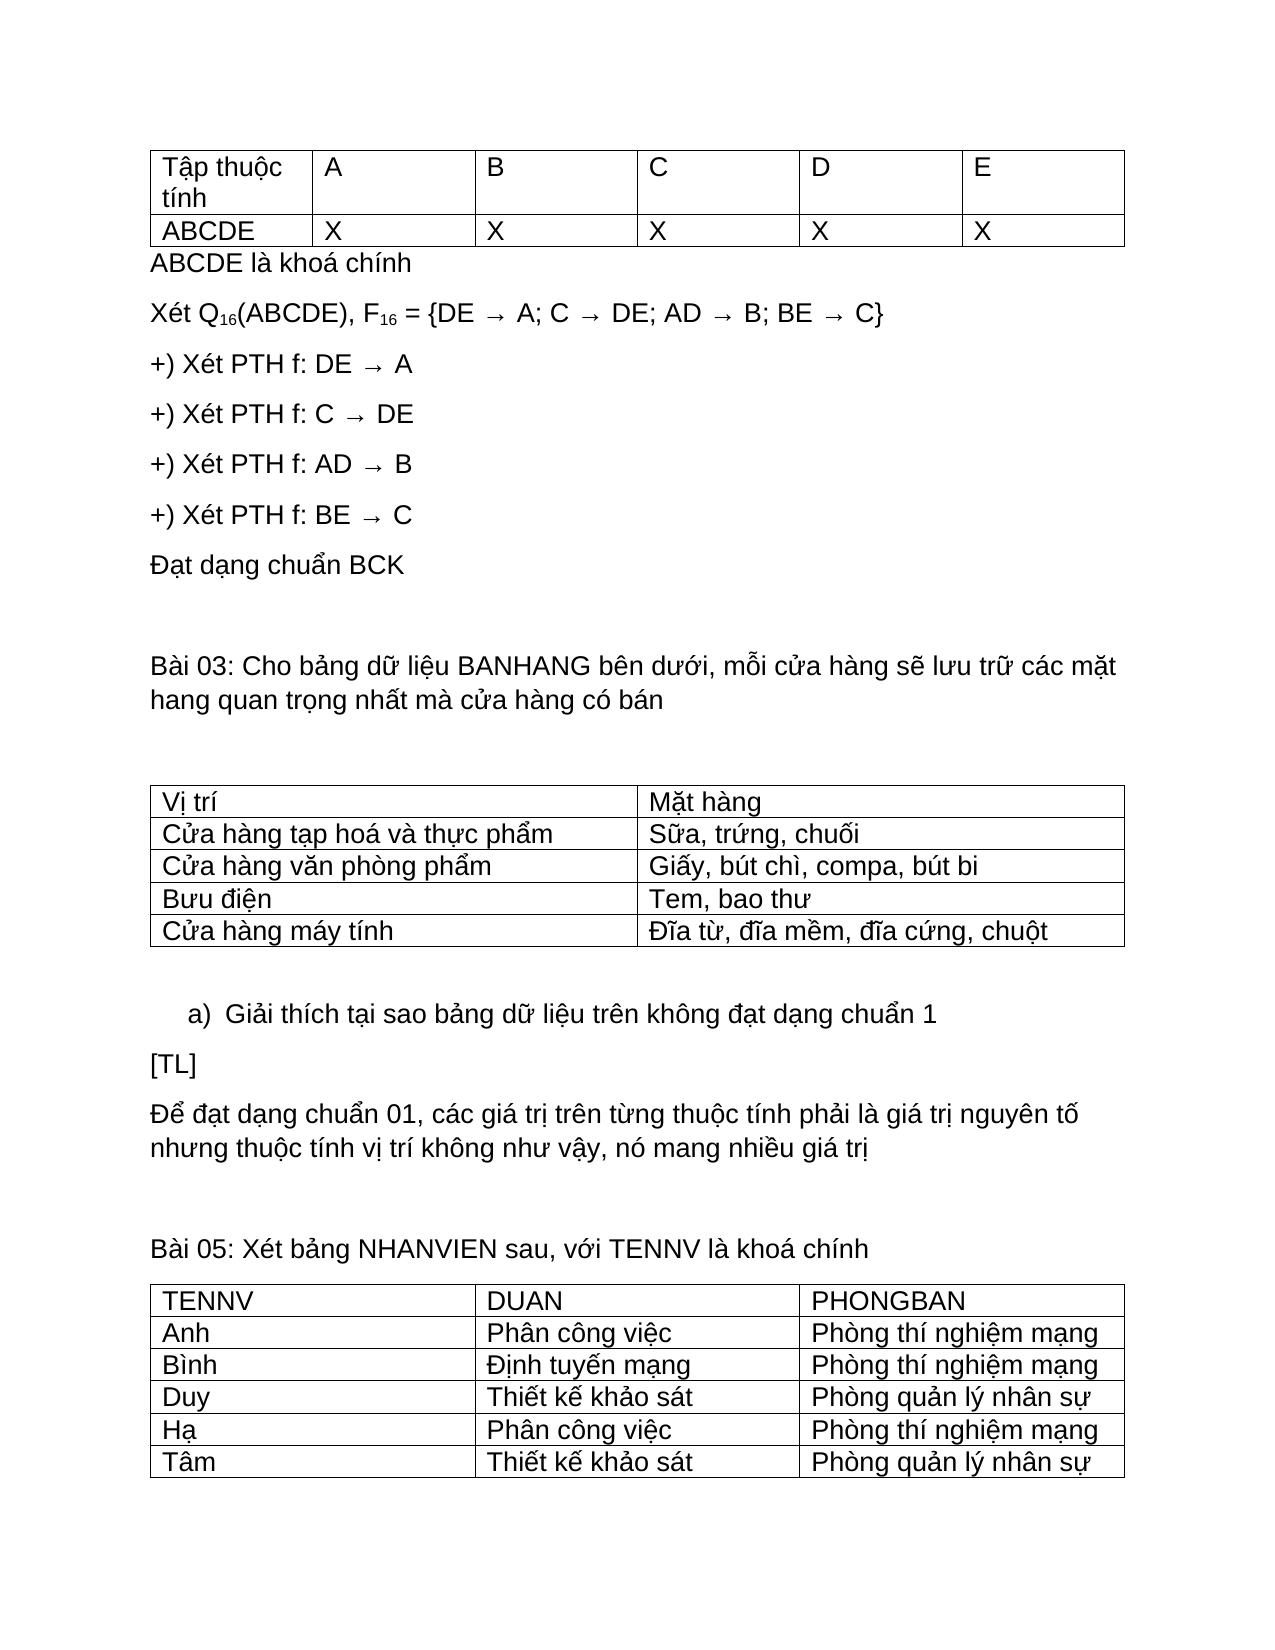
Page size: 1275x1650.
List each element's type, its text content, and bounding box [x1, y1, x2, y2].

table_cell Phòng thí nghiệm mạng [800, 1317, 1124, 1348]
table_cell Phòng quản lý nhân sự [800, 1381, 1124, 1413]
list Giải thích tại sao bảng dữ liệu trên không đạt dạng chuẩn 1 [187, 998, 1125, 1029]
text +) Xét PTH f: BE → C [150, 499, 1125, 530]
table_header B [476, 151, 637, 213]
table_cell Tem, bao thư [638, 883, 1124, 914]
text Bài 05: Xét bảng NHANVIEN sau, với TENNV là khoá chính [150, 1233, 1125, 1264]
table_cell Cửa hàng tạp hoá và thực phẩm [151, 818, 637, 849]
table_header DUAN [476, 1285, 799, 1316]
table_cell X [638, 215, 799, 246]
text +) Xét PTH f: C → DE [150, 398, 1125, 429]
table_cell Giấy, bút chì, compa, bút bi [638, 850, 1124, 882]
table_cell X [476, 215, 637, 246]
table_cell X [800, 215, 962, 246]
table_cell Đĩa từ, đĩa mềm, đĩa cứng, chuột [638, 915, 1124, 946]
table_cell Thiết kế khảo sát [476, 1381, 799, 1413]
text Để đạt dạng chuẩn 01, các giá trị trên từng thuộc tính phải là giá trị nguyên tố nhưng thuộc tính vị trí không như vậy, nó mang nhiều giá trị [150, 1098, 1125, 1163]
table_header Mặt hàng [638, 786, 1124, 817]
table_cell Thiết kế khảo sát [476, 1446, 799, 1477]
table_cell Phân công việc [476, 1317, 799, 1348]
table_cell X [963, 215, 1124, 246]
table_header Tập thuộc tính [151, 151, 312, 213]
table_cell Sữa, trứng, chuối [638, 818, 1124, 849]
table_cell X [313, 215, 475, 246]
table_cell Bưu điện [151, 883, 637, 914]
table_header D [800, 151, 962, 213]
table_cell Bình [151, 1349, 475, 1380]
text Xét Q16(ABCDE), F16 = {DE → A; C → DE; AD → B; BE → C} [150, 297, 1125, 328]
text +) Xét PTH f: AD → B [150, 448, 1125, 480]
table_header Vị trí [151, 786, 637, 817]
text ABCDE là khoá chính [150, 247, 1125, 278]
table_cell Tâm [151, 1446, 475, 1477]
table_header E [963, 151, 1124, 213]
table_header TENNV [151, 1285, 475, 1316]
text [TL] [150, 1048, 1125, 1079]
text Bài 03: Cho bảng dữ liệu BANHANG bên dưới, mỗi cửa hàng sẽ lưu trữ các mặt hang quan trọng nhất mà cửa hàng có bán [150, 650, 1125, 715]
table_cell Định tuyến mạng [476, 1349, 799, 1380]
table_cell Duy [151, 1381, 475, 1413]
table_header C [638, 151, 799, 213]
table_cell Anh [151, 1317, 475, 1348]
text Đạt dạng chuẩn BCK [150, 549, 1125, 581]
table_header A [313, 151, 475, 213]
table_cell Hạ [151, 1414, 475, 1445]
table_cell ABCDE [151, 215, 312, 246]
table_cell Phòng thí nghiệm mạng [800, 1349, 1124, 1380]
table_cell Phòng quản lý nhân sự [800, 1446, 1124, 1477]
text +) Xét PTH f: DE → A [150, 348, 1125, 379]
table_cell Cửa hàng văn phòng phẩm [151, 850, 637, 882]
table_cell Cửa hàng máy tính [151, 915, 637, 946]
table_cell Phân công việc [476, 1414, 799, 1445]
table_cell Phòng thí nghiệm mạng [800, 1414, 1124, 1445]
table_header PHONGBAN [800, 1285, 1124, 1316]
